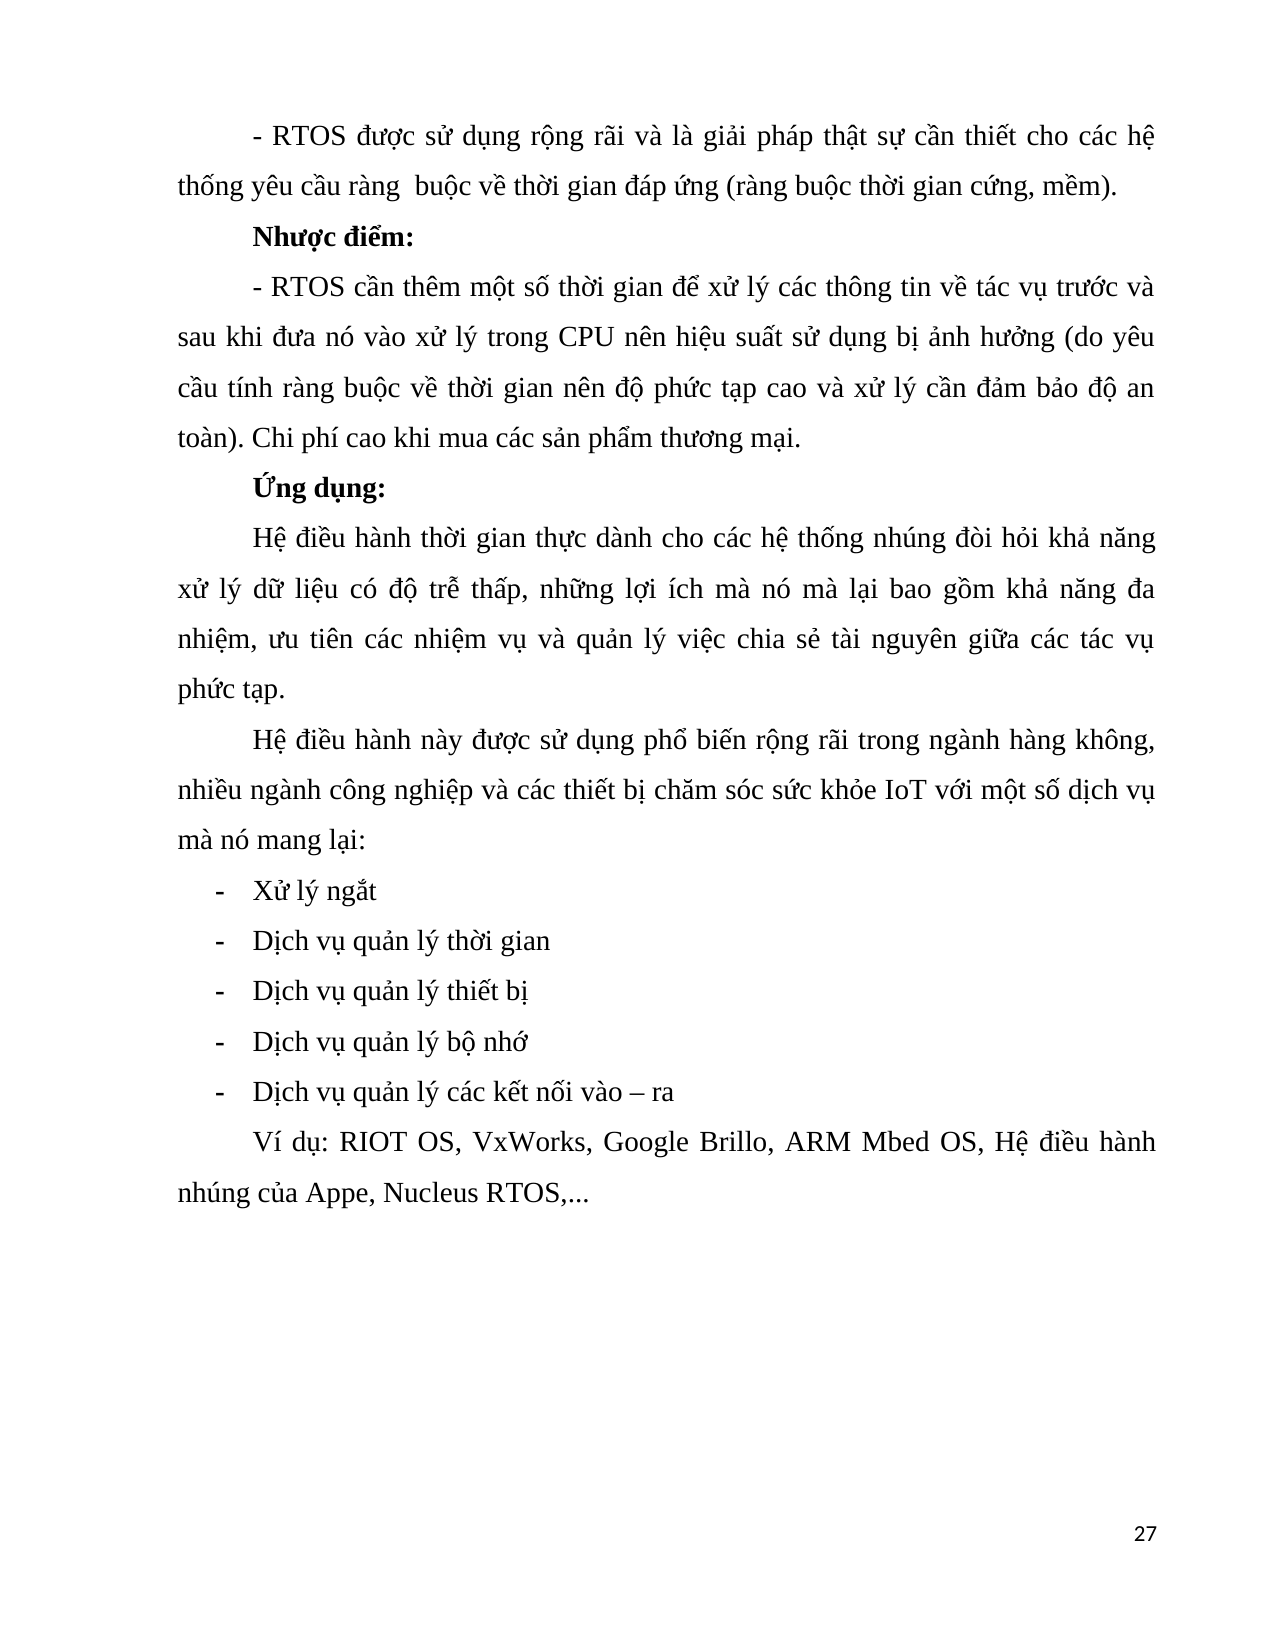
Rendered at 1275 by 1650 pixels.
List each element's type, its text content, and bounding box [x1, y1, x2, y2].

list Dịch vụ quản lý bộ nhớ [215, 1024, 1157, 1057]
list Hệ điều hành thời gian thực dành cho các hệ thống nhúng đòi hỏi khả năng xử lý dữ liệu có độ trễ thấp, những lợi ích mà nó mà lại bao gồm khả năng đa nhiệm, ưu tiên các nhiệm vụ và quản lý việc chia sẻ tài nguyên giữa các tác vụ phức tạp. [177, 521, 1157, 705]
list Nhược điểm: [252, 219, 1157, 252]
list Dịch vụ quản lý thiết bị [215, 973, 1157, 1007]
list Hệ điều hành này được sử dụng phổ biến rộng rãi trong ngành hàng không, nhiều ngành công nghiệp và các thiết bị chăm sóc sức khỏe IoT với một số dịch vụ mà nó mang lại: [177, 722, 1157, 856]
list Xử lý ngắt [215, 873, 1157, 906]
list Dịch vụ quản lý các kết nối vào – ra [215, 1074, 1157, 1108]
list Dịch vụ quản lý thời gian [215, 923, 1157, 957]
text Ứng dụng: [177, 470, 1157, 504]
list - RTOS được sử dụng rộng rãi và là giải pháp thật sự cần thiết cho các hệ thống yêu cầu ràng buộc về thời gian đáp ứng (ràng buộc thời gian cứng, mềm). [177, 118, 1157, 202]
list Ví dụ: RIOT OS, VxWorks, Google Brillo, ARM Mbed OS, Hệ điều hành nhúng của Appe, Nucleus RTOS,... [177, 1124, 1157, 1208]
